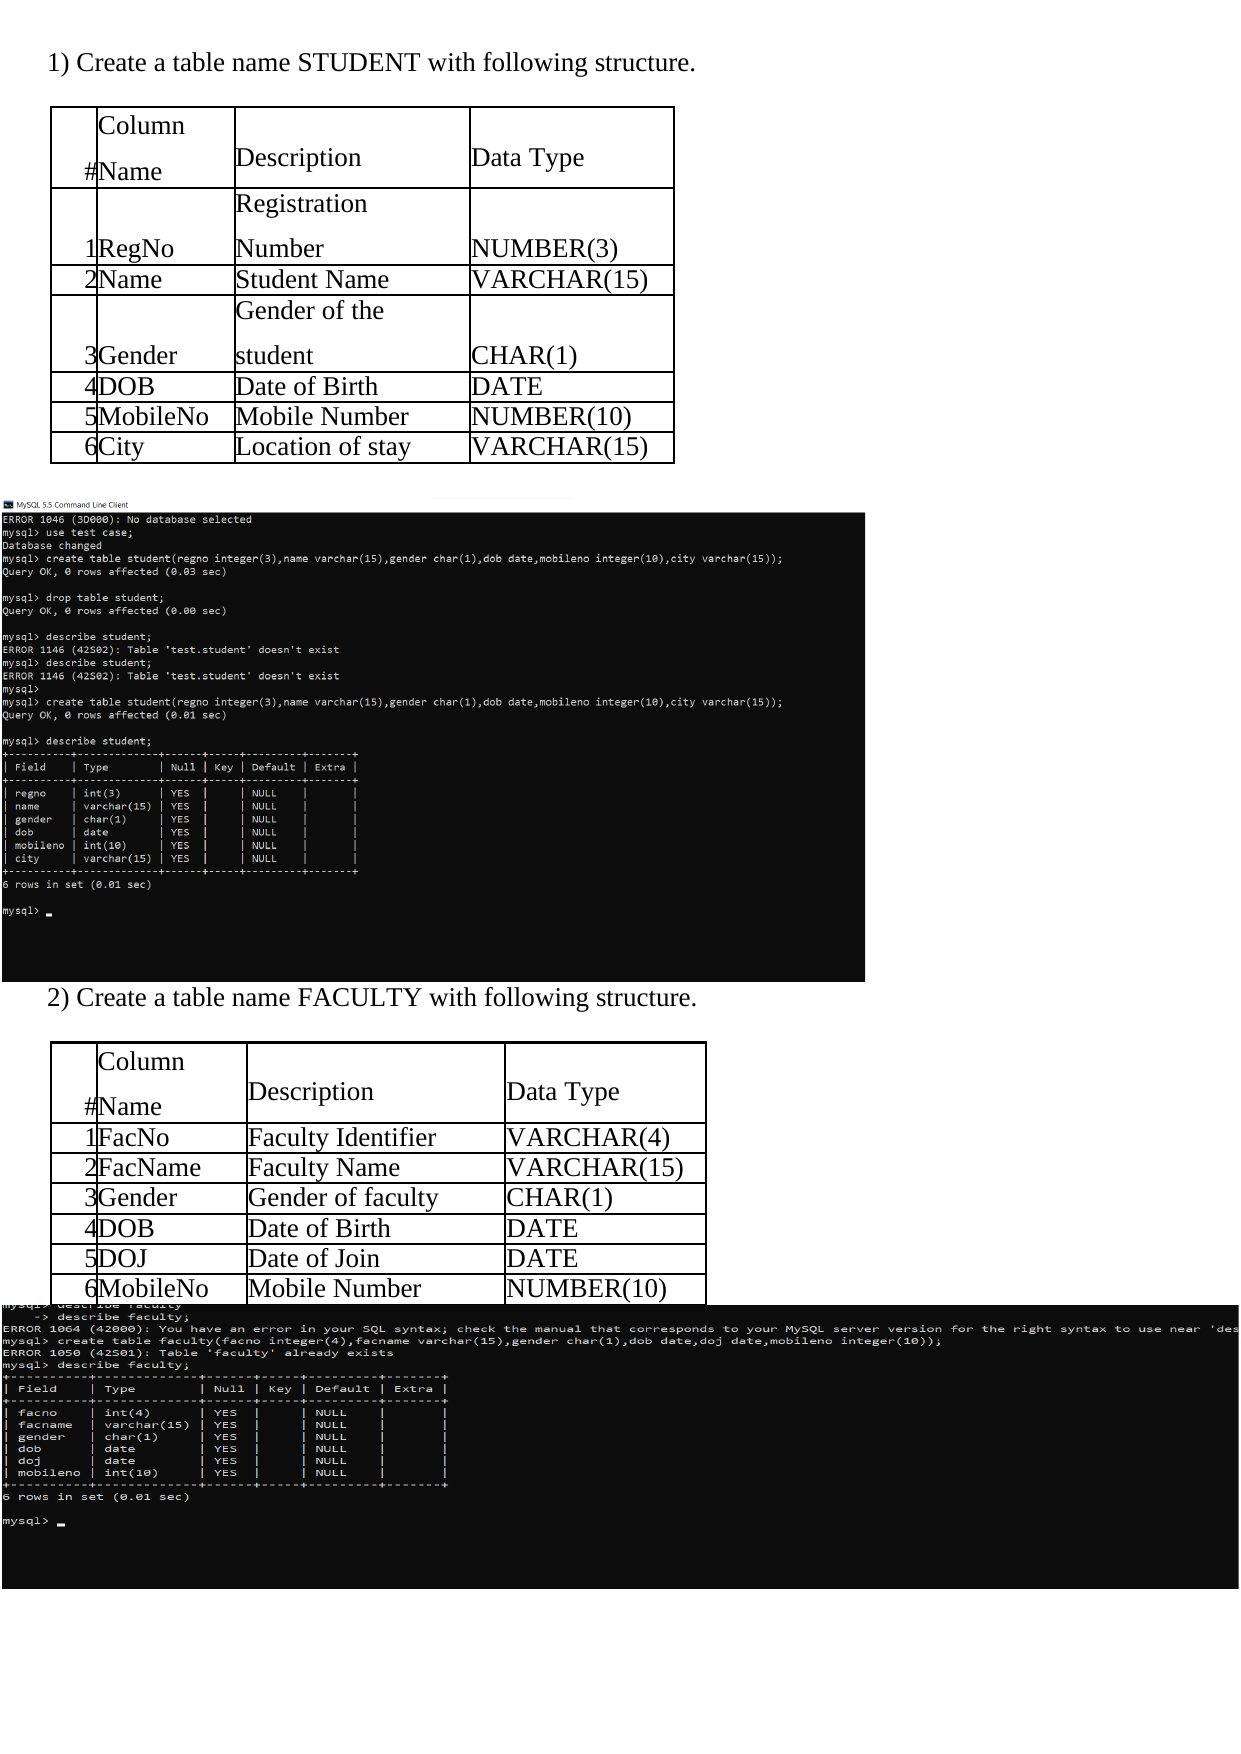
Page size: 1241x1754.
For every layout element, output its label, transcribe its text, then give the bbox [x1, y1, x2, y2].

table_cell Gender of faculty [248, 1184, 504, 1212]
table_cell 6 [52, 1275, 96, 1303]
table_cell DOJ [98, 1245, 246, 1273]
picture [2, 497, 866, 982]
table_cell 3 [52, 296, 96, 371]
table_cell 1 [52, 189, 96, 264]
table_header Data Type [506, 1044, 705, 1122]
table_header Data Type [471, 108, 673, 187]
table_cell Gender [98, 1184, 246, 1212]
table_cell VARCHAR(15) [471, 266, 673, 294]
list Create a table name STUDENT with following structure. [47, 46, 1240, 77]
table_cell Registration Number [236, 189, 469, 264]
table_cell Gender [98, 296, 234, 371]
table_header Description [236, 108, 469, 187]
table_cell DOB [98, 373, 234, 401]
table_cell VARCHAR(4) [506, 1124, 705, 1152]
table_cell Mobile Number [236, 403, 469, 431]
table_cell Date of Join [248, 1245, 504, 1273]
table_header # [52, 1044, 96, 1122]
table_header Description [248, 1044, 504, 1122]
table_cell Student Name [236, 266, 469, 294]
table_header Column Name [98, 108, 234, 187]
table_cell NUMBER(3) [471, 189, 673, 264]
table_cell 3 [52, 1184, 96, 1212]
table_cell MobileNo [98, 1275, 246, 1303]
table_cell FacName [98, 1154, 246, 1182]
table_header # [52, 108, 96, 187]
table_cell 5 [52, 403, 96, 431]
list Create a table name FACULTY with following structure. [47, 981, 1240, 1012]
table_cell 2 [52, 266, 96, 294]
table_cell RegNo [98, 189, 234, 264]
table_cell MobileNo [98, 403, 234, 431]
table_cell NUMBER(10) [506, 1275, 705, 1303]
table_cell DATE [471, 373, 673, 401]
table_cell Date of Birth [236, 373, 469, 401]
table_cell 4 [52, 1215, 96, 1243]
table_cell Faculty Identifier [248, 1124, 504, 1152]
table_cell 1 [52, 1124, 96, 1152]
picture [2, 1305, 1239, 1589]
table_cell VARCHAR(15) [471, 433, 673, 462]
table_cell DATE [506, 1215, 705, 1243]
table_header Column Name [98, 1044, 246, 1122]
table_cell CHAR(1) [471, 296, 673, 371]
table_cell Name [98, 266, 234, 294]
table_cell DOB [98, 1215, 246, 1243]
table_cell City [98, 433, 234, 462]
table_cell Gender of the student [236, 296, 469, 371]
table_cell 6 [52, 433, 96, 462]
table_cell 4 [52, 373, 96, 401]
table_cell Date of Birth [248, 1215, 504, 1243]
table_cell NUMBER(10) [471, 403, 673, 431]
table_cell CHAR(1) [506, 1184, 705, 1212]
table_cell 2 [52, 1154, 96, 1182]
table_cell Faculty Name [248, 1154, 504, 1182]
table_cell Location of stay [236, 433, 469, 462]
table_cell Mobile Number [248, 1275, 504, 1303]
table_cell 5 [52, 1245, 96, 1273]
table_cell DATE [506, 1245, 705, 1273]
table_cell FacNo [98, 1124, 246, 1152]
table_cell VARCHAR(15) [506, 1154, 705, 1182]
